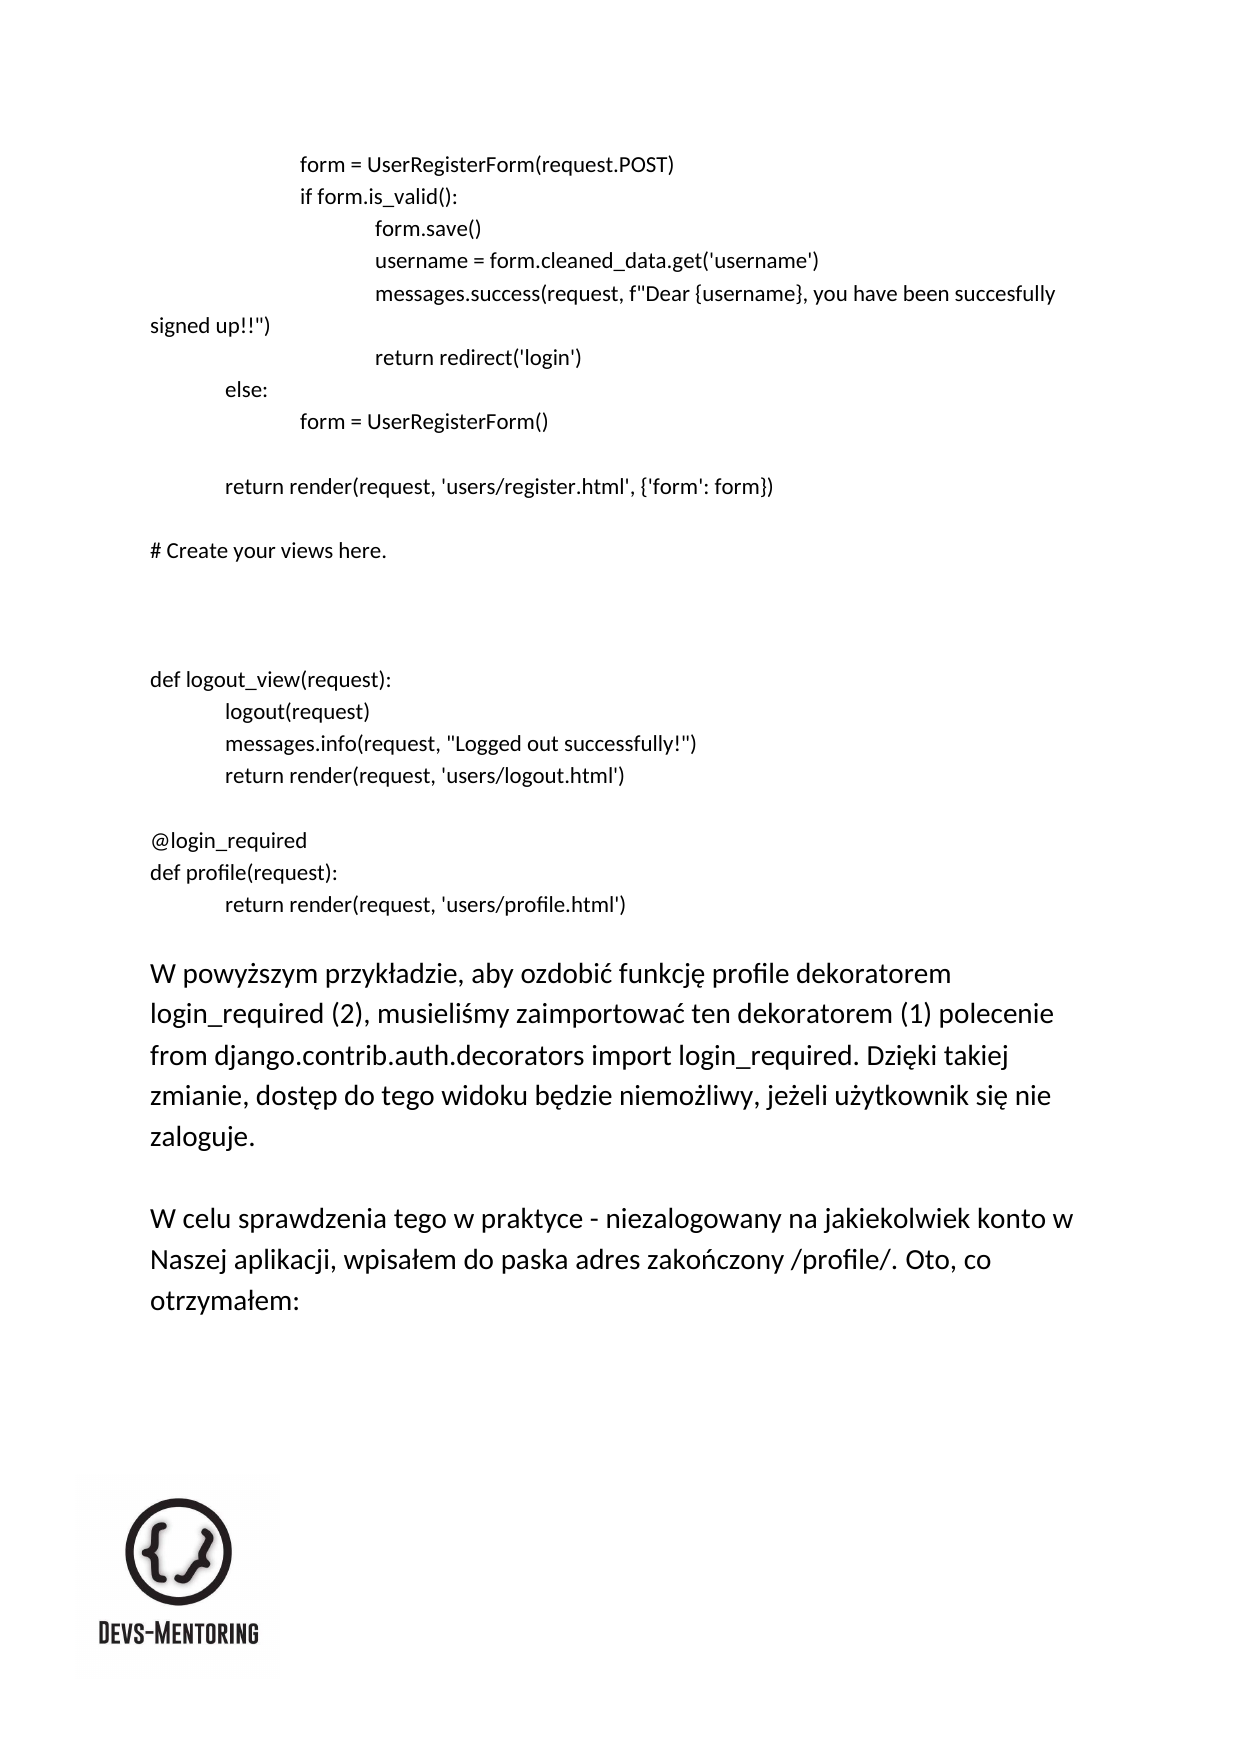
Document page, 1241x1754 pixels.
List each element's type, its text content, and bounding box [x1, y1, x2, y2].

text logout(request) [150, 697, 1090, 725]
text messages.success(request, f"Dear {username}, you have been succesfully signed up!!") [150, 279, 1090, 339]
text def logout_view(request): [150, 665, 1090, 693]
text W celu sprawdzenia tego w praktyce - niezalogowany na jakiekolwiek konto w Naszej aplikacji, wpisałem do paska adres zakończony /profile/. Oto, co otrzymałem: [150, 1200, 1090, 1318]
text return render(request, 'users/profile.html') [150, 890, 1090, 918]
text return render(request, 'users/register.html', {'form': form}) [150, 472, 1090, 500]
text return render(request, 'users/logout.html') [150, 762, 1090, 789]
picture [75, 1474, 280, 1679]
text def profile(request): [150, 858, 1090, 886]
text else: [150, 375, 1090, 403]
text messages.info(request, "Logged out successfully!") [150, 729, 1090, 757]
text @login_required [150, 826, 1090, 854]
text form.save() [150, 214, 1090, 242]
text form = UserRegisterForm(request.POST) [150, 150, 1090, 178]
text # Create your views here. [150, 536, 1090, 564]
text username = form.cleaned_data.get('username') [150, 247, 1090, 274]
text return redirect('login') [150, 343, 1090, 371]
text W powyższym przykładzie, aby ozdobić funkcję profile dekoratorem login_required (2), musieliśmy zaimportować ten dekoratorem (1) polecenie from django.contrib.auth.decorators import login_required. Dzięki takiej zmianie, dostęp do tego widoku będzie niemożliwy, jeżeli użytkownik się nie zaloguje. [150, 955, 1090, 1154]
text if form.is_valid(): [150, 182, 1090, 210]
text form = UserRegisterForm() [150, 407, 1090, 436]
